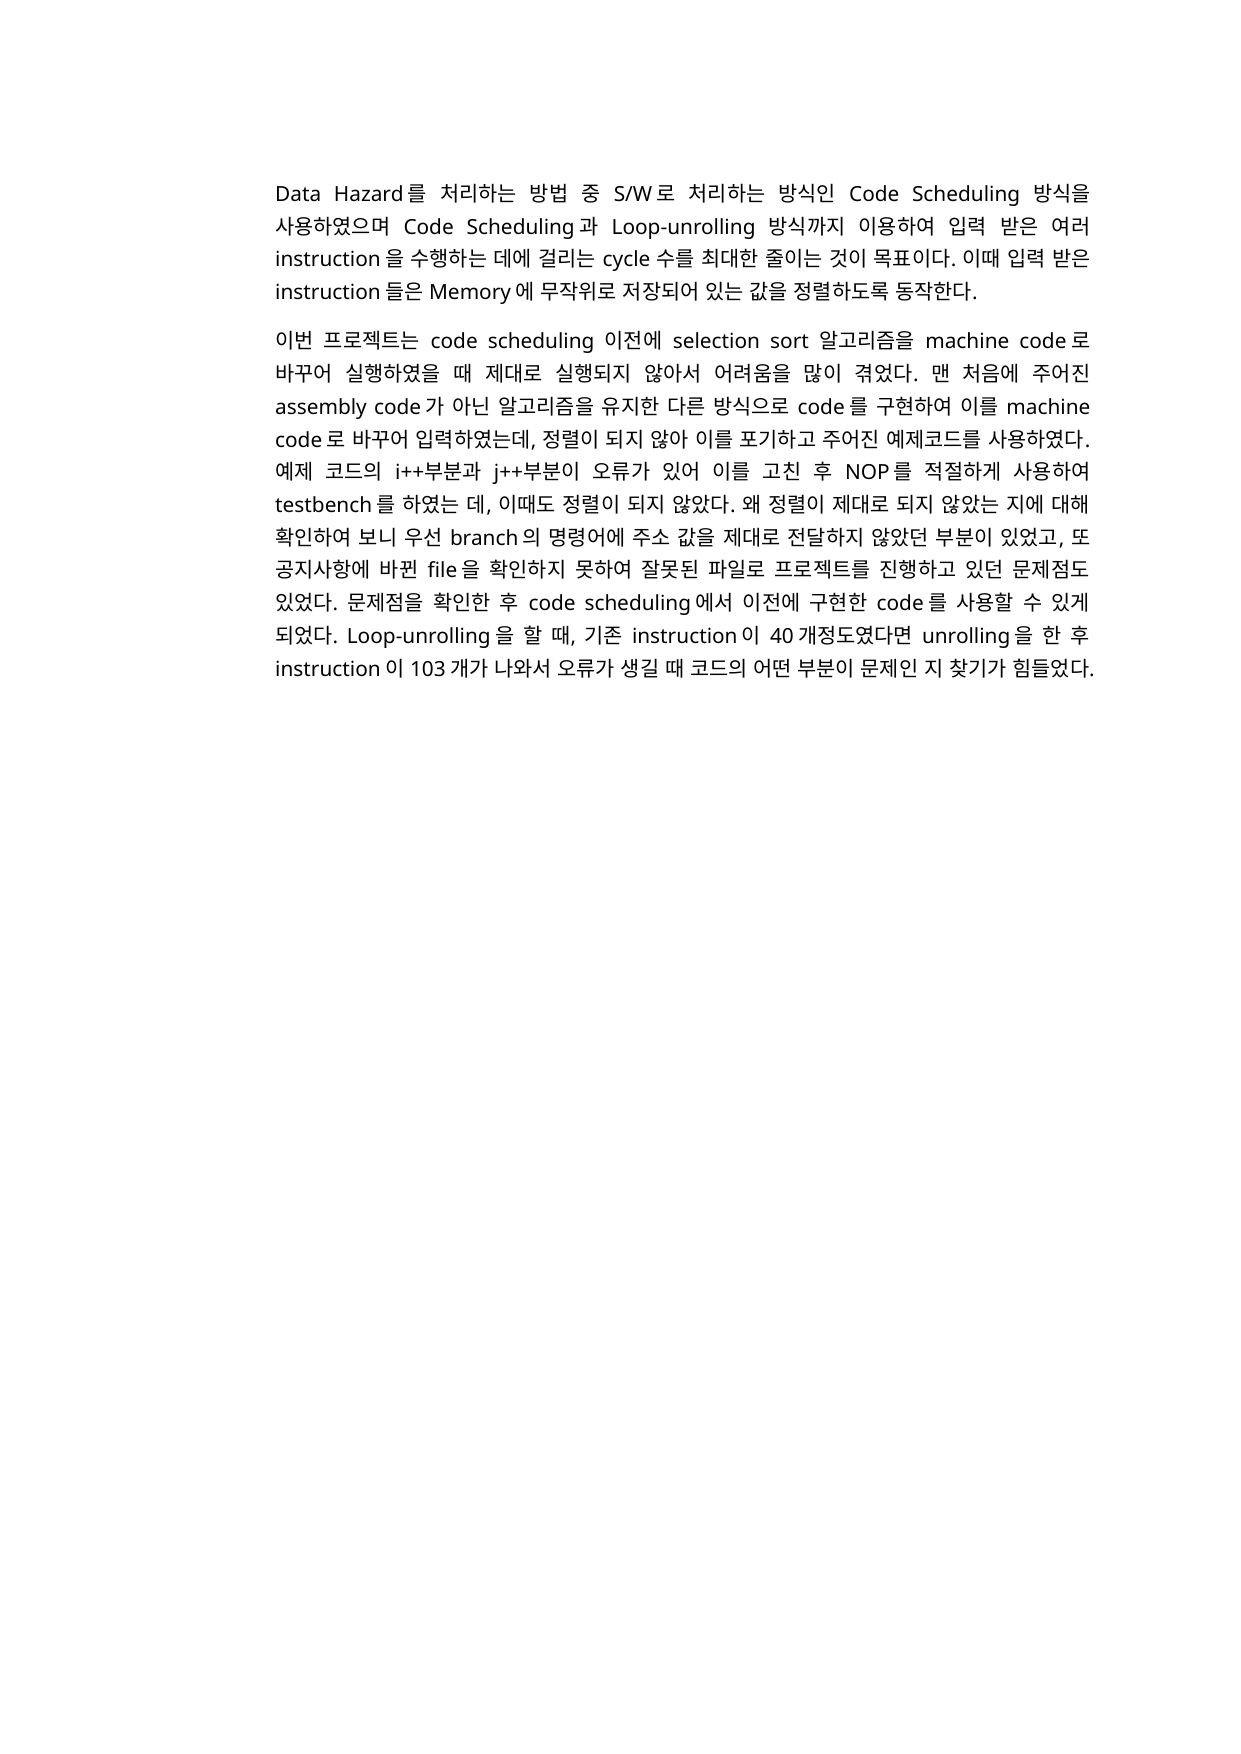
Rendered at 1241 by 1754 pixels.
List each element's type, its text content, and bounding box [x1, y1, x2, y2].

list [275, 177, 1090, 306]
list 이번 프로젝트는 code scheduling 이전에 selection sort 알고리즘을 machine code로 바꾸어 실행하였을 때 제대로 실행되지 않아서 어려움을 많이 겪었다. 맨 처음에 주어진 assembly code가 아닌 알고리즘을 유지한 다른 방식으로 code를 구현하여 이를 machine code로 바꾸어 입력하였는데, 정렬이 되지 않아 이를 포기하고 주어진 예제코드를 사용하였다. 예제 코드의 i++부분과 j++부분이 오류가 있어 이를 고친 후 NOP를 적절하게 사용하여 testbench를 하였는 데, 이때도 정렬이 되지 않았다. 왜 정렬이 제대로 되지 않았는 지에 대해 확인하여 보니 우선 branch의 명령어에 주소 값을 제대로 전달하지 않았던 부분이 있었고, 또 공지사항에 바뀐 file을 확인하지 못하여 잘못된 파일로 프로젝트를 진행하고 있던 문제점도 있었다. 문제점을 확인한 후 code scheduling에서 이전에 구현한 code를 사용할 수 있게 되었다. Loop-unrolling을 할 때, 기존 instruction이 40개정도였다면 unrolling을 한 후 instruction이 103개가 나와서 오류가 생길 때 코드의 어떤 부분이 문제인 지 찾기가 힘들었다. [275, 325, 1090, 682]
